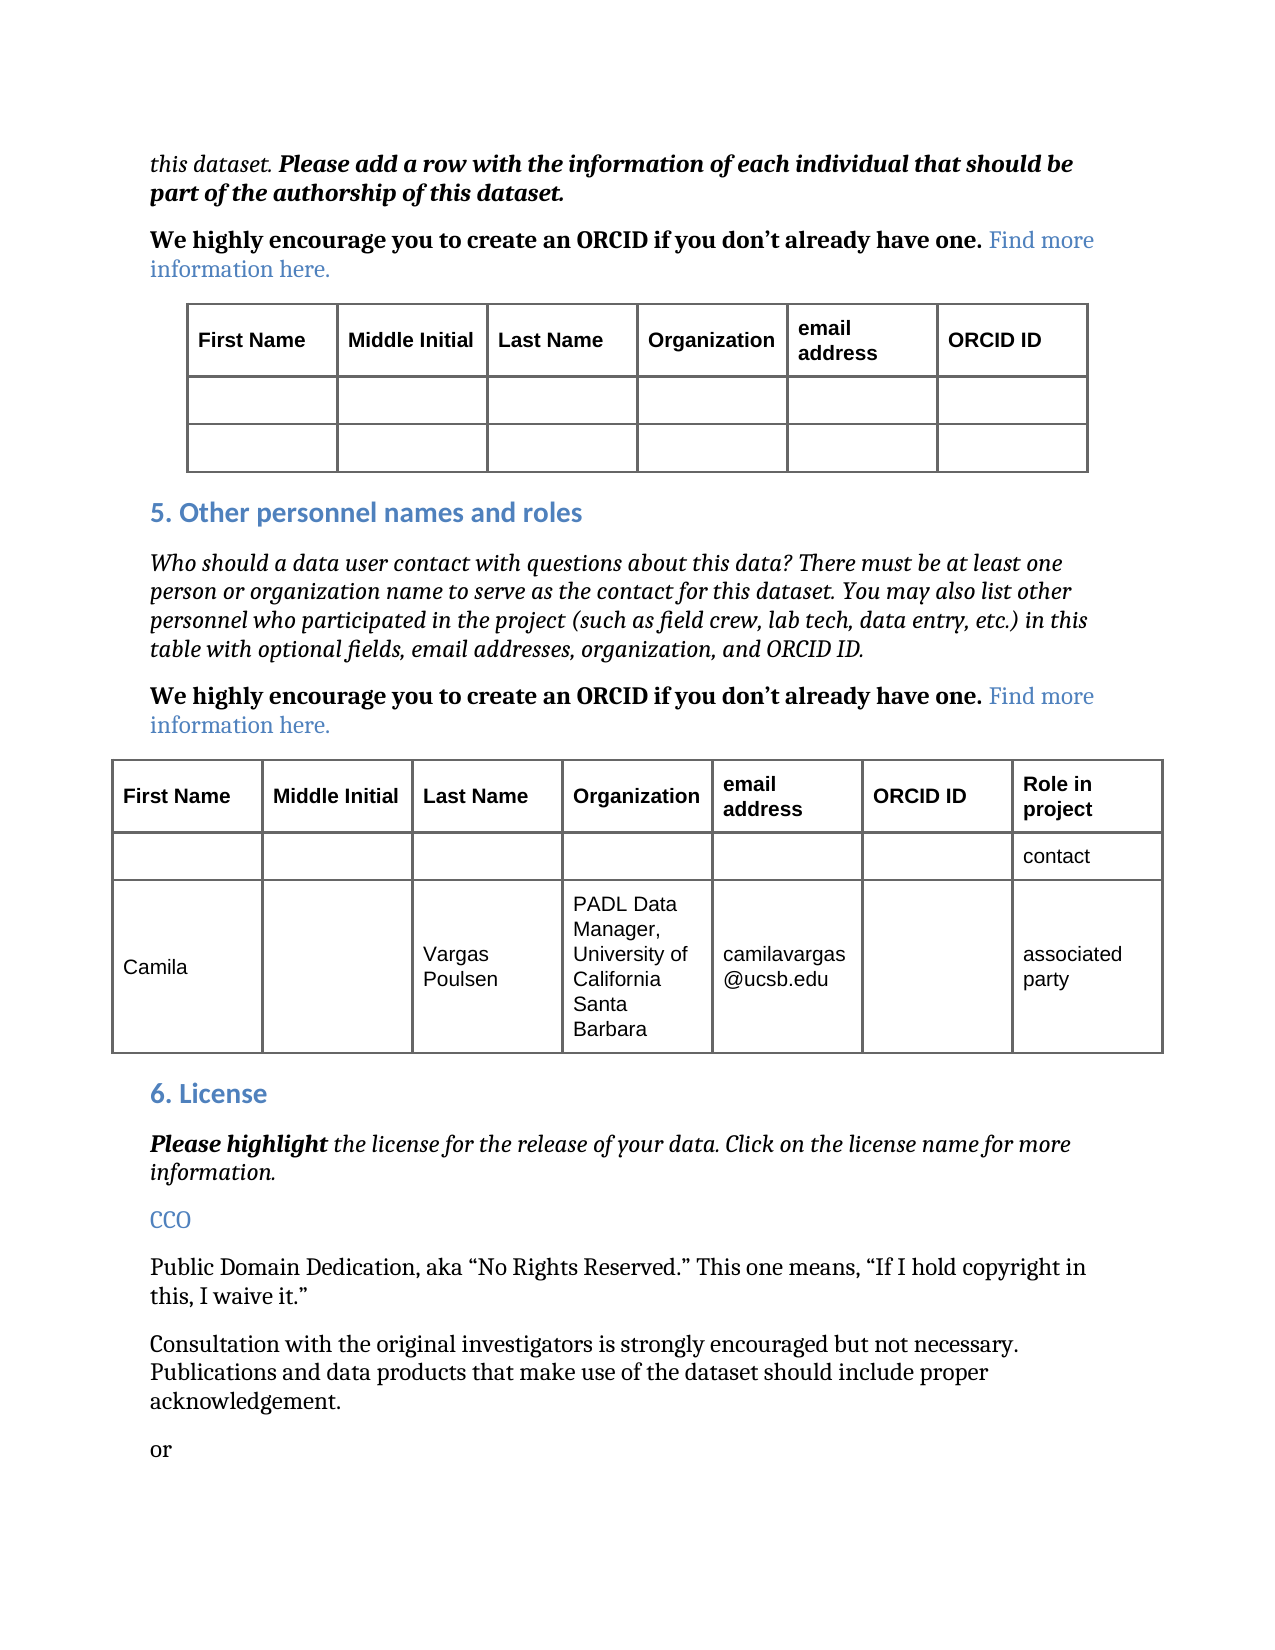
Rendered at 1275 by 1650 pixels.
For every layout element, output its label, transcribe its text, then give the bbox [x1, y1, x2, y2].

table_header Organization [639, 305, 786, 375]
table_header ORCID ID [864, 761, 1011, 831]
table_cell [189, 425, 336, 471]
table_cell [339, 425, 486, 471]
table_header Last Name [489, 305, 636, 375]
table_header Role in project [1014, 761, 1161, 831]
table_cell [864, 834, 1011, 879]
table_cell [789, 425, 936, 471]
table_cell [939, 378, 1086, 423]
table_cell [564, 834, 711, 879]
table_cell associated party [1014, 881, 1161, 1052]
table_header Middle Initial [339, 305, 486, 375]
table_header Organization [564, 761, 711, 831]
table_cell [264, 881, 411, 1052]
text Please highlight the license for the release of your data. Click on the license name for more information. [150, 1129, 1125, 1187]
text Who should a data user contact with questions about this data? There must be at least one person or organization name to serve as the contact for this dataset. You may also list other personnel who participated in the project (such as field crew, lab tech, data entry, etc.) in this table with optional fields, email addresses, organization, and ORCID ID. [150, 548, 1125, 663]
text CCO [150, 1206, 1125, 1234]
table_cell [189, 378, 336, 423]
table_cell [639, 378, 786, 423]
table_header Middle Initial [264, 761, 411, 831]
table_header email address [789, 305, 936, 375]
table_cell [939, 425, 1086, 471]
table_cell [339, 378, 486, 423]
subtitle 5. Other personnel names and roles [150, 494, 1125, 530]
text We highly encourage you to create an ORCID if you don’t already have one. Find more information here. [150, 682, 1125, 740]
table_cell [414, 834, 561, 879]
table_cell camilavargas@ucsb.edu [714, 881, 861, 1052]
table_cell [639, 425, 786, 471]
table_cell Vargas Poulsen [414, 881, 561, 1052]
text Public Domain Dedication, aka “No Rights Reserved.” This one means, “If I hold copyright in this, I waive it.” [150, 1253, 1125, 1311]
table_header First Name [189, 305, 336, 375]
text or [150, 1434, 1125, 1463]
table_cell [489, 378, 636, 423]
table_cell contact [1014, 834, 1161, 879]
table_header email address [714, 761, 861, 831]
text We highly encourage you to create an ORCID if you don’t already have one. Find more information here. [150, 226, 1125, 284]
table_cell [864, 881, 1011, 1052]
table_cell [789, 378, 936, 423]
table_cell [714, 834, 861, 879]
table_cell [489, 425, 636, 471]
table_header ORCID ID [939, 305, 1086, 375]
text Consultation with the original investigators is strongly encouraged but not necessary. Publications and data products that make use of the dataset should include proper acknowledgement. [150, 1329, 1125, 1416]
table_cell [114, 834, 261, 879]
table_cell Camila [114, 881, 261, 1052]
table_cell PADL Data Manager, University of California Santa Barbara [564, 881, 711, 1052]
table_cell [264, 834, 411, 879]
subtitle 6. License [150, 1075, 1125, 1111]
table_header Last Name [414, 761, 561, 831]
table_header First Name [114, 761, 261, 831]
